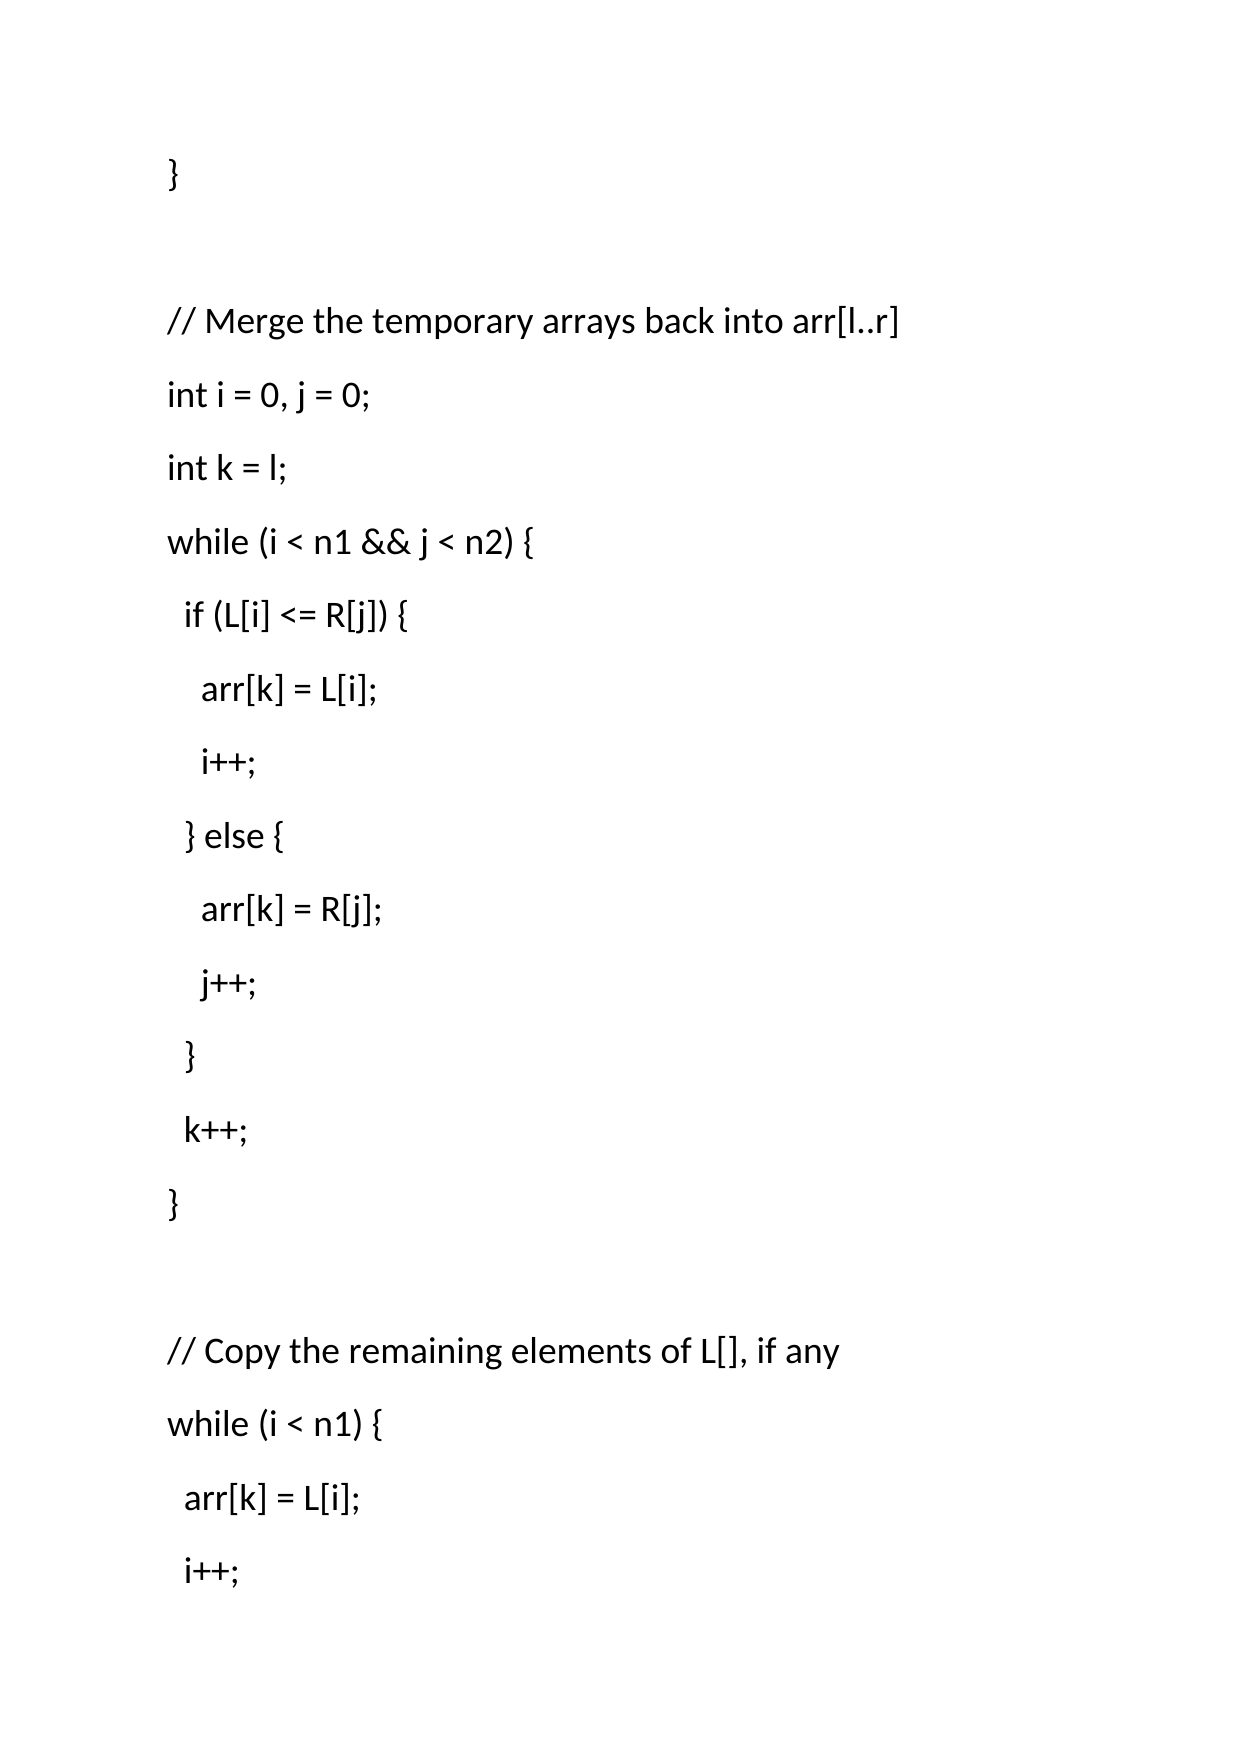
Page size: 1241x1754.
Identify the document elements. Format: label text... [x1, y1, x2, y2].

text j++; [150, 959, 1090, 1005]
text } [150, 1179, 1090, 1225]
text i++; [150, 1547, 1090, 1593]
text if (L[i] <= R[j]) { [150, 591, 1090, 637]
text } [150, 150, 1090, 196]
text while (i < n1) { [150, 1400, 1090, 1446]
text arr[k] = L[i]; [150, 1474, 1090, 1519]
text arr[k] = L[i]; [150, 665, 1090, 711]
text // Copy the remaining elements of L[], if any [150, 1327, 1090, 1372]
text } else { [150, 812, 1090, 858]
text k++; [150, 1106, 1090, 1152]
text int i = 0, j = 0; [150, 371, 1090, 416]
text int k = l; [150, 444, 1090, 490]
text arr[k] = R[j]; [150, 885, 1090, 931]
text while (i < n1 && j < n2) { [150, 518, 1090, 563]
text } [150, 1032, 1090, 1078]
text i++; [150, 738, 1090, 784]
text // Merge the temporary arrays back into arr[l..r] [150, 297, 1090, 343]
